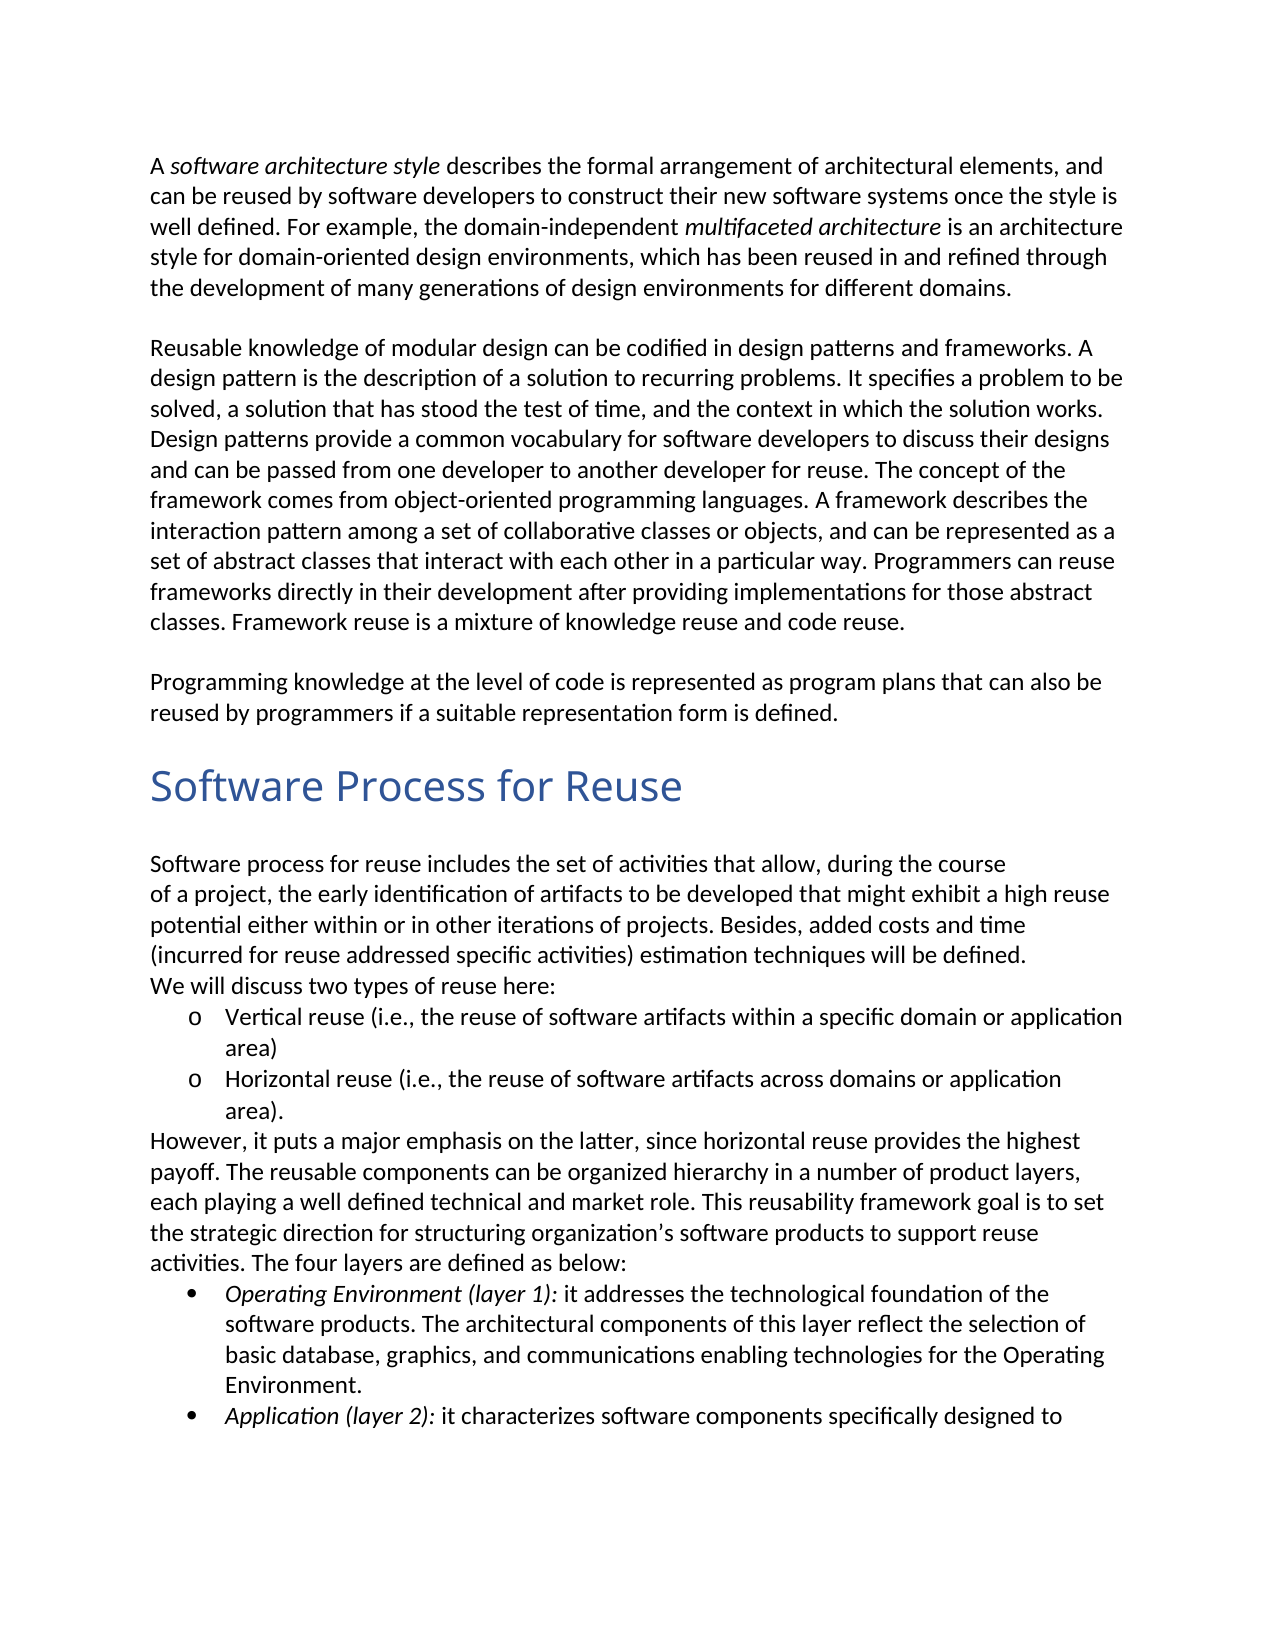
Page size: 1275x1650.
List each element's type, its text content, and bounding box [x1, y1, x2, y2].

list Vertical reuse (i.e., the reuse of software artifacts within a specific domain or application area) [187, 1001, 1125, 1063]
text potential either within or in other iterations of projects. Besides, added costs and time (incurred for reuse addressed specific activities) estimation techniques will be defined. [150, 909, 1125, 970]
list Operating Environment (layer 1): it addresses the technological foundation of the software products. The architectural components of this layer reflect the selection of basic database, graphics, and communications enabling technologies for the Operating Environment. [187, 1278, 1125, 1400]
text of a project, the early identification of artifacts to be developed that might exhibit a high reuse [150, 879, 1125, 909]
text Programming knowledge at the level of code is represented as program plans that can also be reused by programmers if a suitable representation form is defined. [150, 666, 1125, 727]
text We will discuss two types of reuse here: [150, 970, 1125, 1001]
list Application (layer 2): it characterizes software components specifically designed to [187, 1400, 1125, 1431]
text Software process for reuse includes the set of activities that allow, during the course [150, 848, 1125, 879]
text However, it puts a major emphasis on the latter, since horizontal reuse provides the highest payoff. The reusable components can be organized hierarchy in a number of product layers, each playing a well defined technical and market role. This reusability framework goal is to set the strategic direction for structuring organization’s software products to support reuse activities. The four layers are defined as below: [150, 1125, 1125, 1278]
text A software architecture style describes the formal arrangement of architectural elements, and can be reused by software developers to construct their new software systems once the style is well defined. For example, the domain-independent multifaceted architecture is an architecture style for domain-oriented design environments, which has been reused in and refined through the development of many generations of design environments for different domains. [150, 150, 1125, 303]
subtitle Software Process for Reuse [150, 756, 1125, 813]
text Reusable knowledge of modular design can be codified in design patterns and frameworks. A design pattern is the description of a solution to recurring problems. It specifies a problem to be solved, a solution that has stood the test of time, and the context in which the solution works. Design patterns provide a common vocabulary for software developers to discuss their designs and can be passed from one developer to another developer for reuse. The concept of the framework comes from object-oriented programming languages. A framework describes the interaction pattern among a set of collaborative classes or objects, and can be represented as a set of abstract classes that interact with each other in a particular way. Programmers can reuse frameworks directly in their development after providing implementations for those abstract classes. Framework reuse is a mixture of knowledge reuse and code reuse. [150, 332, 1125, 637]
list Horizontal reuse (i.e., the reuse of software artifacts across domains or application area). [187, 1063, 1125, 1125]
